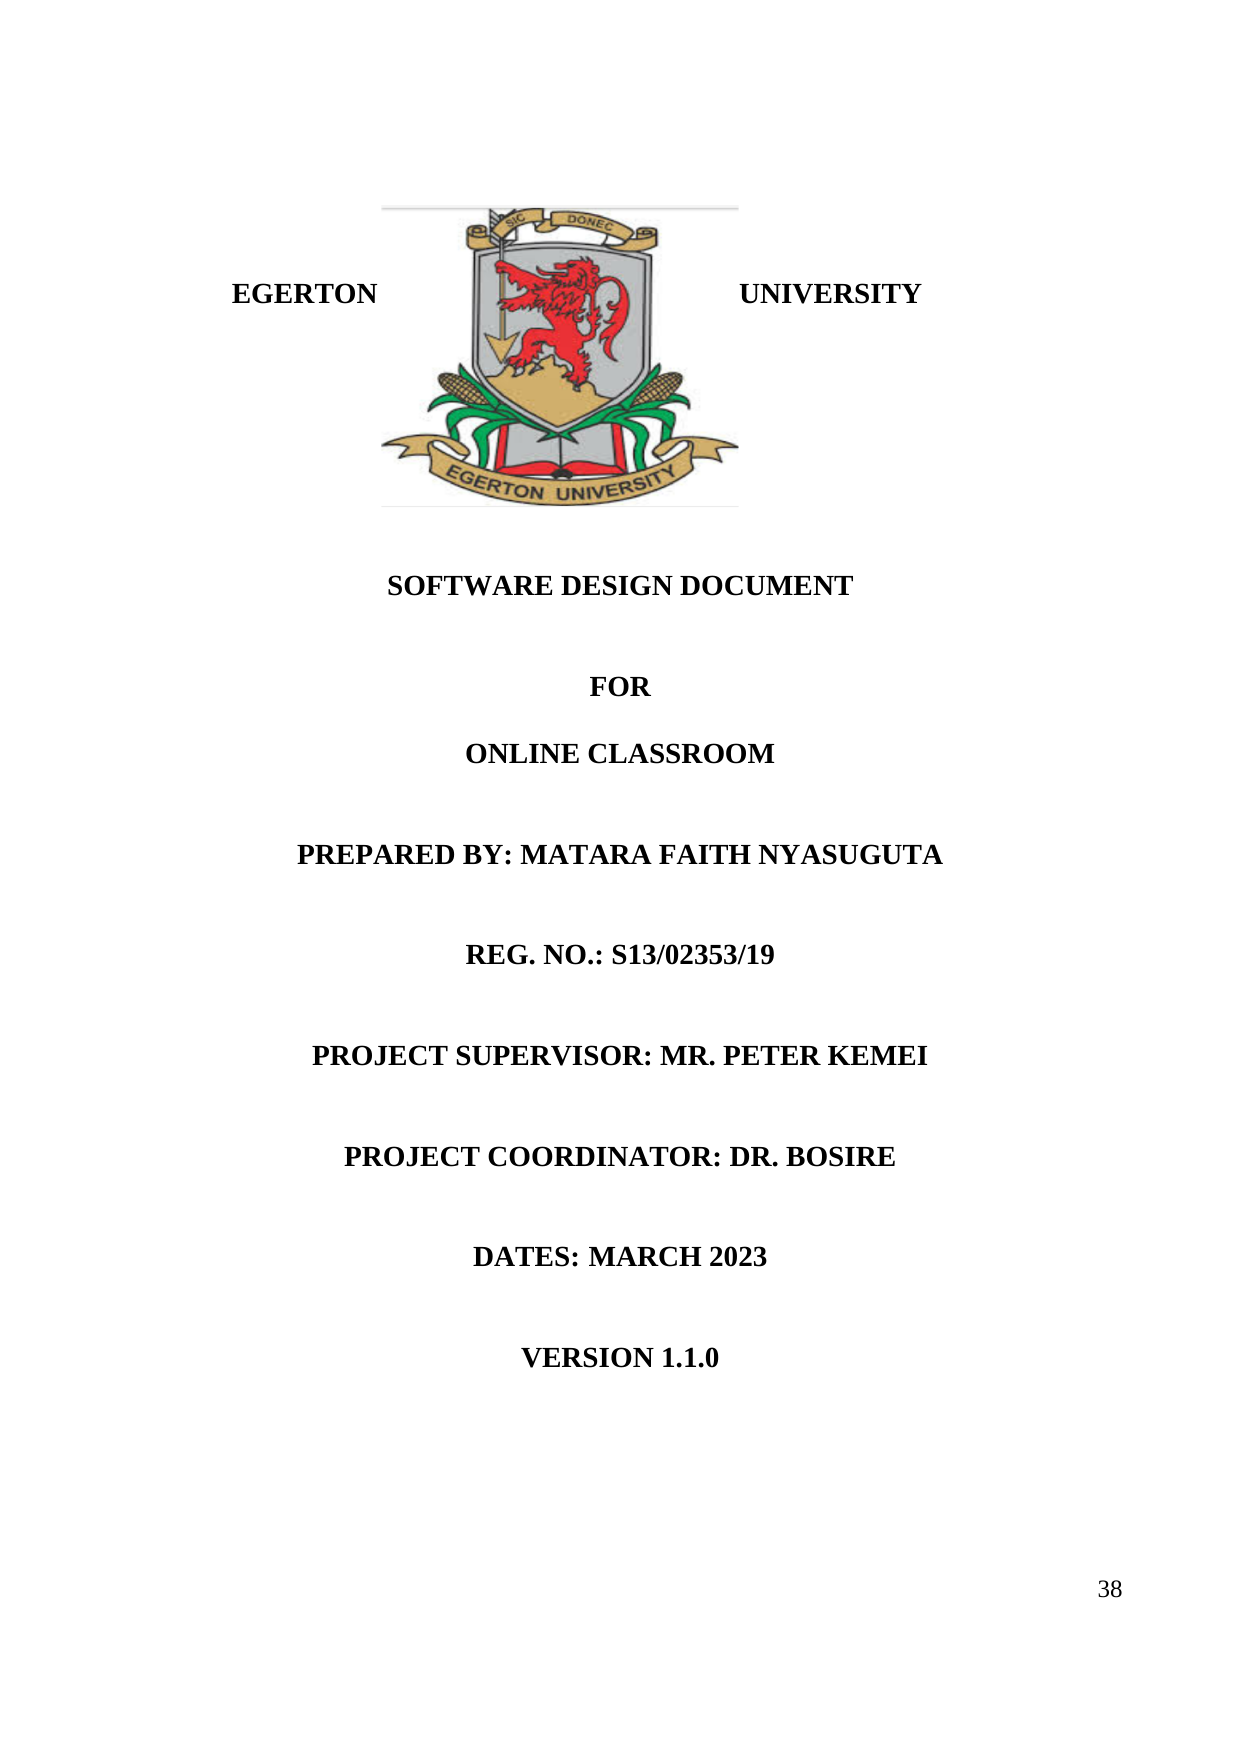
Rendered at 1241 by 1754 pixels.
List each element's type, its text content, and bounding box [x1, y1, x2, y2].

text SOFTWARE DESIGN DOCUMENT [118, 568, 1122, 602]
text PROJECT SUPERVISOR: MR. PETER KEMEI [118, 1038, 1122, 1072]
text EGERTON UNIVERSITY [118, 276, 381, 310]
picture [381, 205, 739, 508]
text FOR [118, 669, 1122, 703]
text PROJECT COORDINATOR: DR. BOSIRE [118, 1139, 1122, 1172]
text REG. NO.: S13/02353/19 [118, 937, 1122, 971]
text EGERTON UNIVERSITY [739, 276, 1122, 310]
text PREPARED BY: MATARA FAITH NYASUGUTA [118, 837, 1122, 870]
text DATES: MARCH 2023 [118, 1239, 1122, 1273]
text VERSION 1.1.0 [118, 1340, 1122, 1373]
text ONLINE CLASSROOM [118, 736, 1122, 770]
